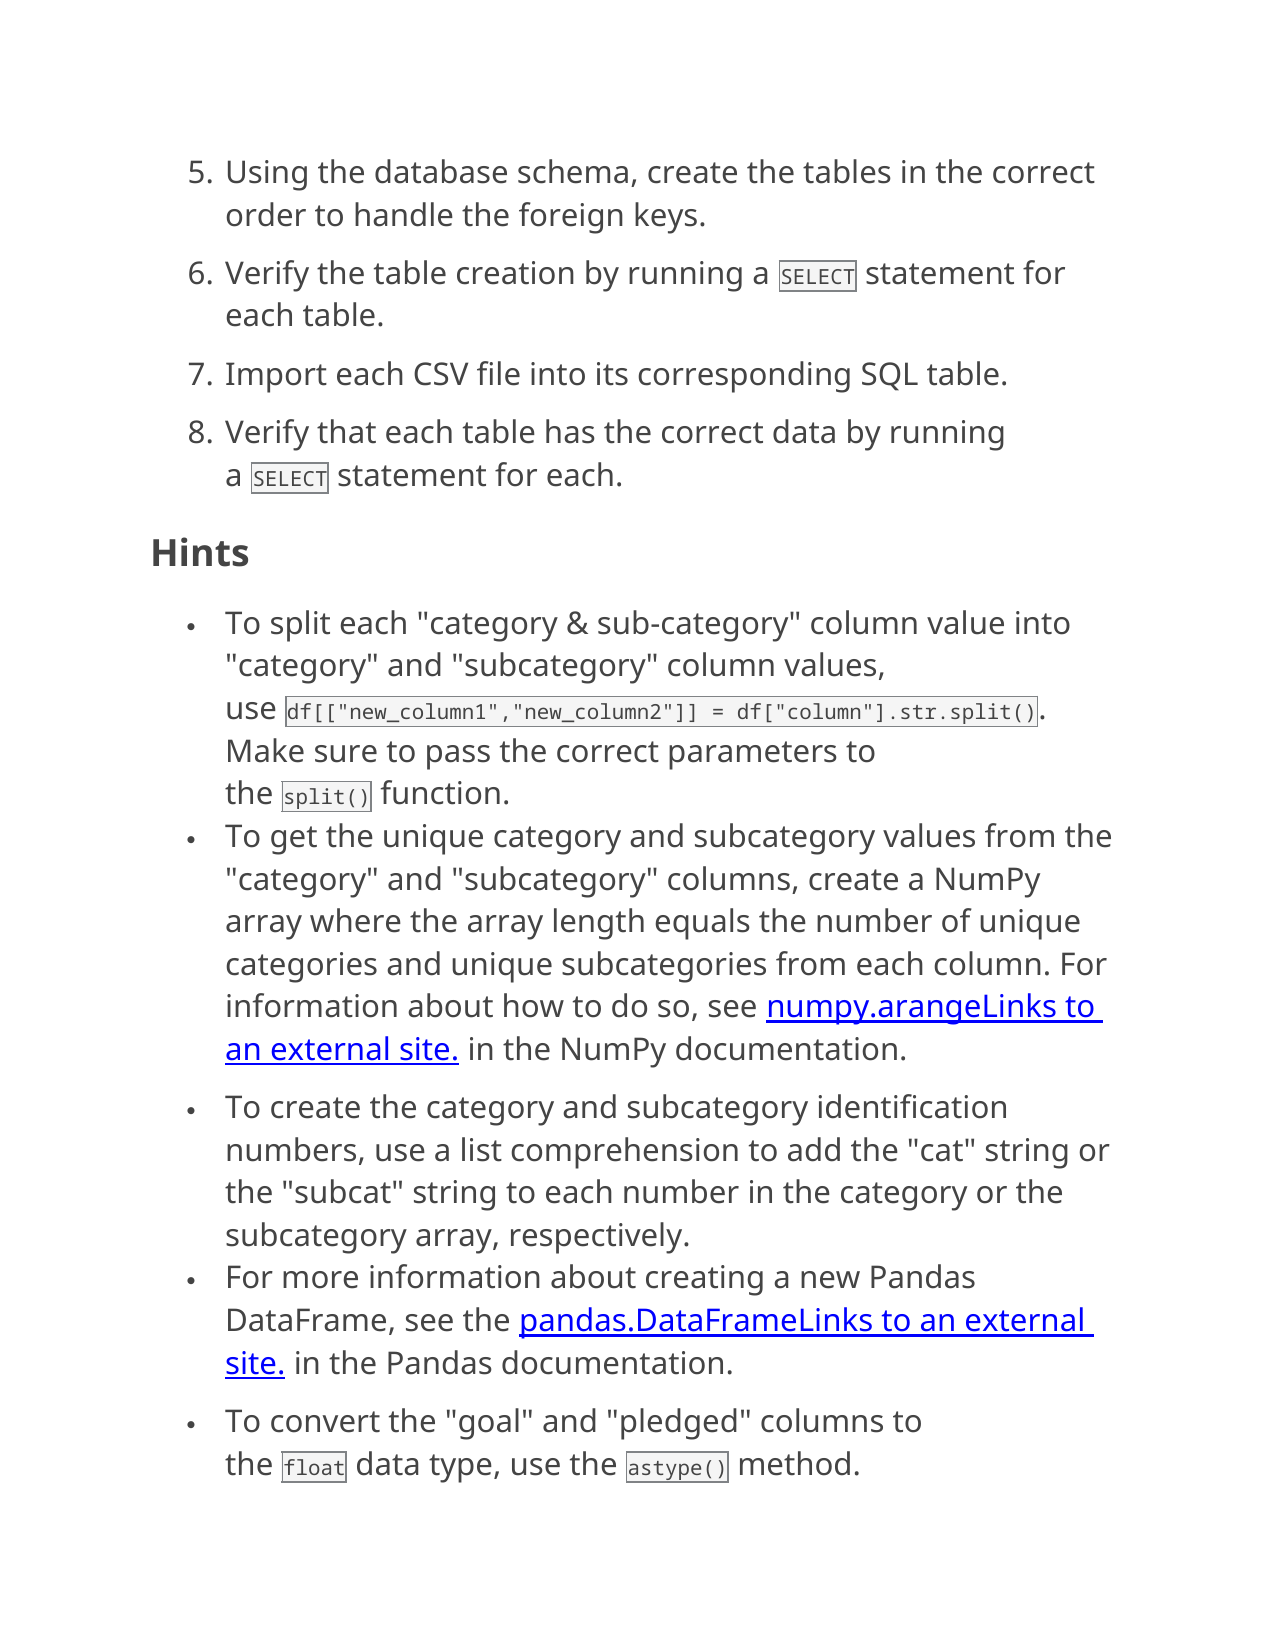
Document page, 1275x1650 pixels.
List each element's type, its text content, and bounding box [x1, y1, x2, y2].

list To split each "category & sub-category" column value into "category" and "subcategory" column values, use df[["new_column1","new_column2"]] = df["column"].str.split(). Make sure to pass the correct parameters to the split() function. [187, 601, 1125, 814]
text Hints [150, 526, 1125, 577]
list To get the unique category and subcategory values from the "category" and "subcategory" columns, create a NumPy array where the array length equals the number of unique categories and unique subcategories from each column. For information about how to do so, see numpy.arangeLinks to an external site. in the NumPy documentation. [187, 814, 1125, 1069]
list Verify the table creation by running a SELECT statement for each table. [187, 251, 1125, 336]
list To convert the "goal" and "pledged" columns to the float data type, use the astype() method. [187, 1399, 1125, 1484]
list Import each CSV file into its corresponding SQL table. [187, 352, 1125, 394]
list For more information about creating a new Pandas DataFrame, see the pandas.DataFrameLinks to an external site. in the Pandas documentation. [187, 1256, 1125, 1383]
list Verify that each table has the correct data by running a SELECT statement for each. [187, 410, 1125, 495]
list To create the category and subcategory identification numbers, use a list comprehension to add the "cat" string or the "subcat" string to each number in the category or the subcategory array, respectively. [187, 1085, 1125, 1256]
list Using the database schema, create the tables in the correct order to handle the foreign keys. [187, 150, 1125, 235]
